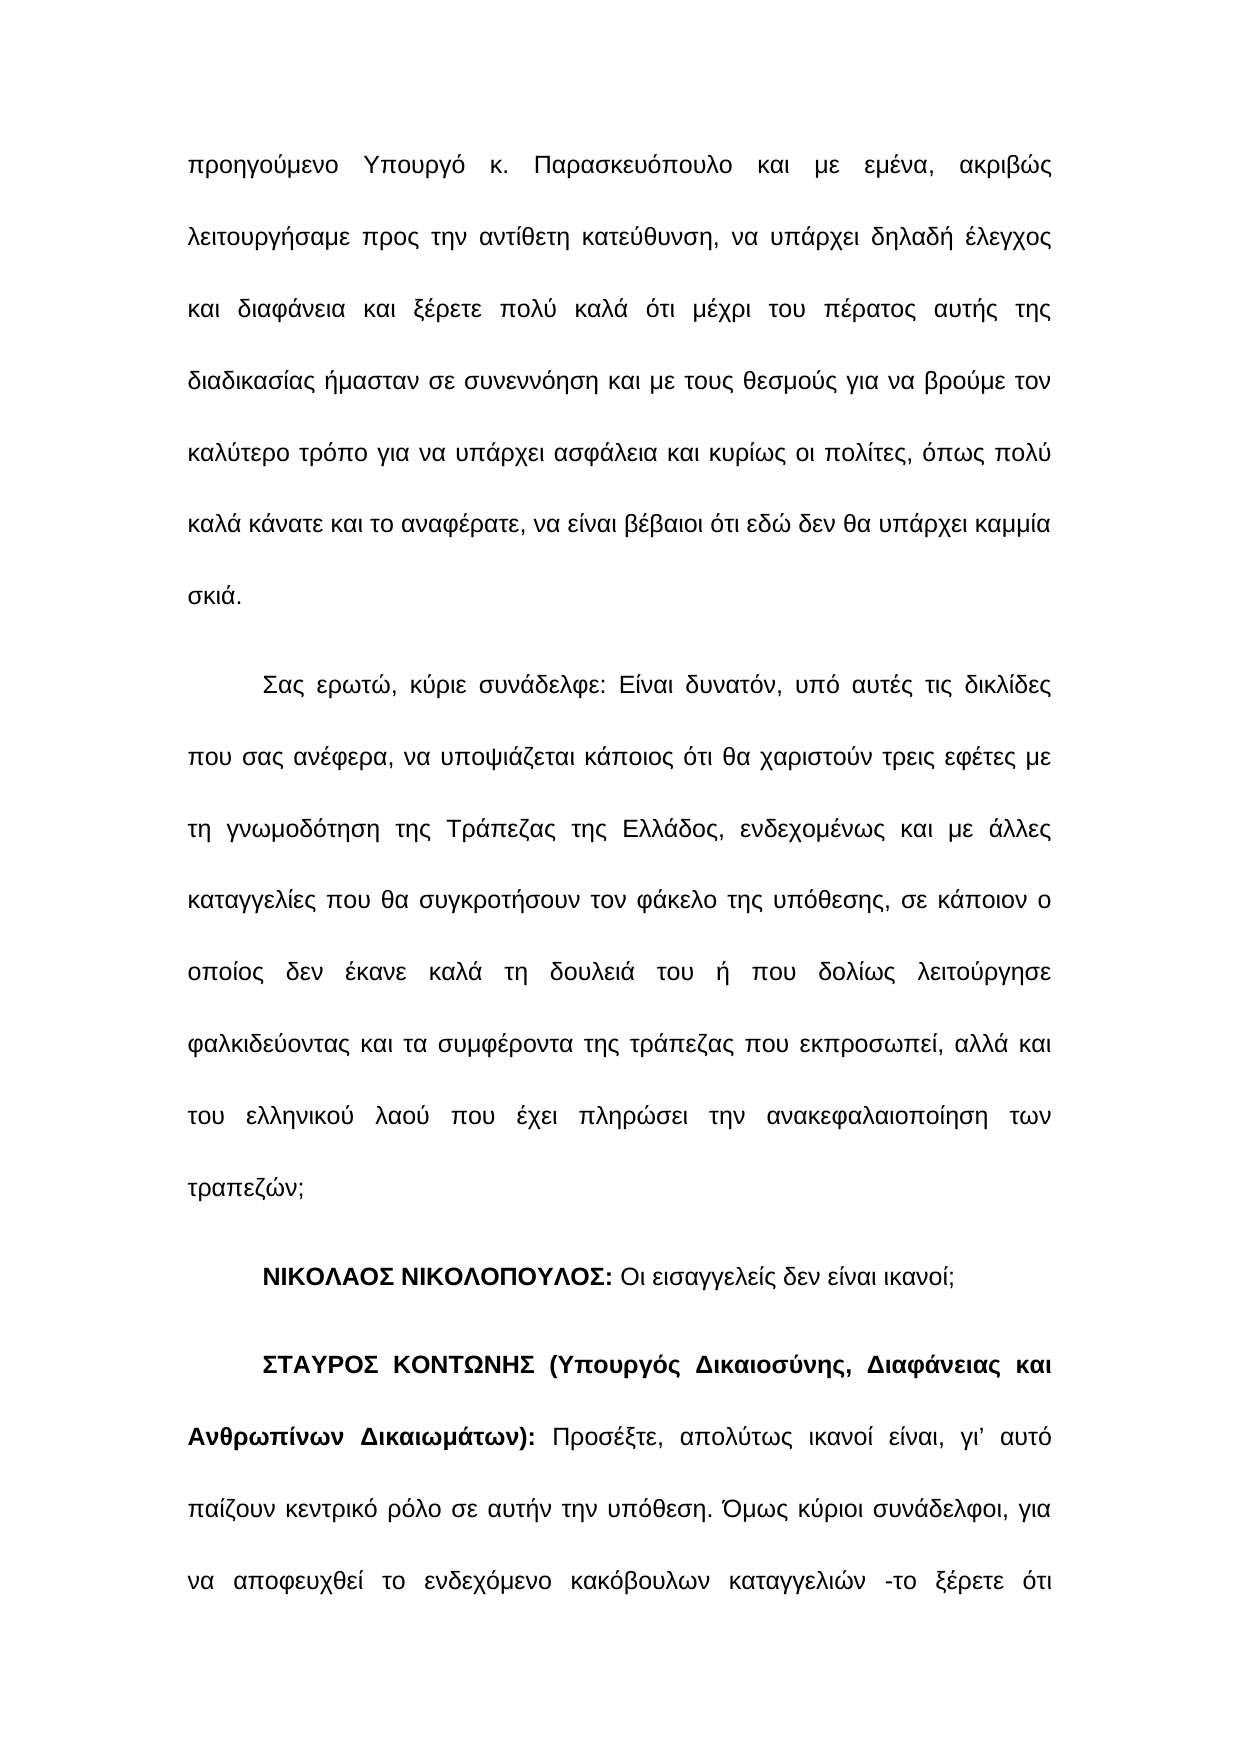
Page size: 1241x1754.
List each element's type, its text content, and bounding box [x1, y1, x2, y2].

text ΝΙΚΟΛΑΟΣ ΝΙΚΟΛΟΠΟΥΛΟΣ: Οι εισαγγελείς δεν είναι ικανοί; [187, 1261, 1053, 1290]
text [187, 1350, 1053, 1594]
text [187, 150, 1053, 610]
text Σας ερωτώ, κύριε συνάδελφε: Είναι δυνατόν, υπό αυτές τις δικλίδες που σας ανέφερα, να υποψιάζεται κάποιος ότι θα χαριστούν τρεις εφέτες με τη γνωμοδότηση της Τράπεζας της Ελλάδος, ενδεχομένως και με άλλες καταγγελίες που θα συγκροτήσουν τον φάκελο της υπόθεσης, σε κάποιον ο οποίος δεν έκανε καλά τη δουλειά του ή που δολίως λειτούργησε φαλκιδεύοντας και τα συμφέροντα της τράπεζας που εκπροσωπεί, αλλά και του ελληνικού λαού που έχει πληρώσει την ανακεφαλαιοποίηση των τραπεζών; [187, 670, 1053, 1202]
